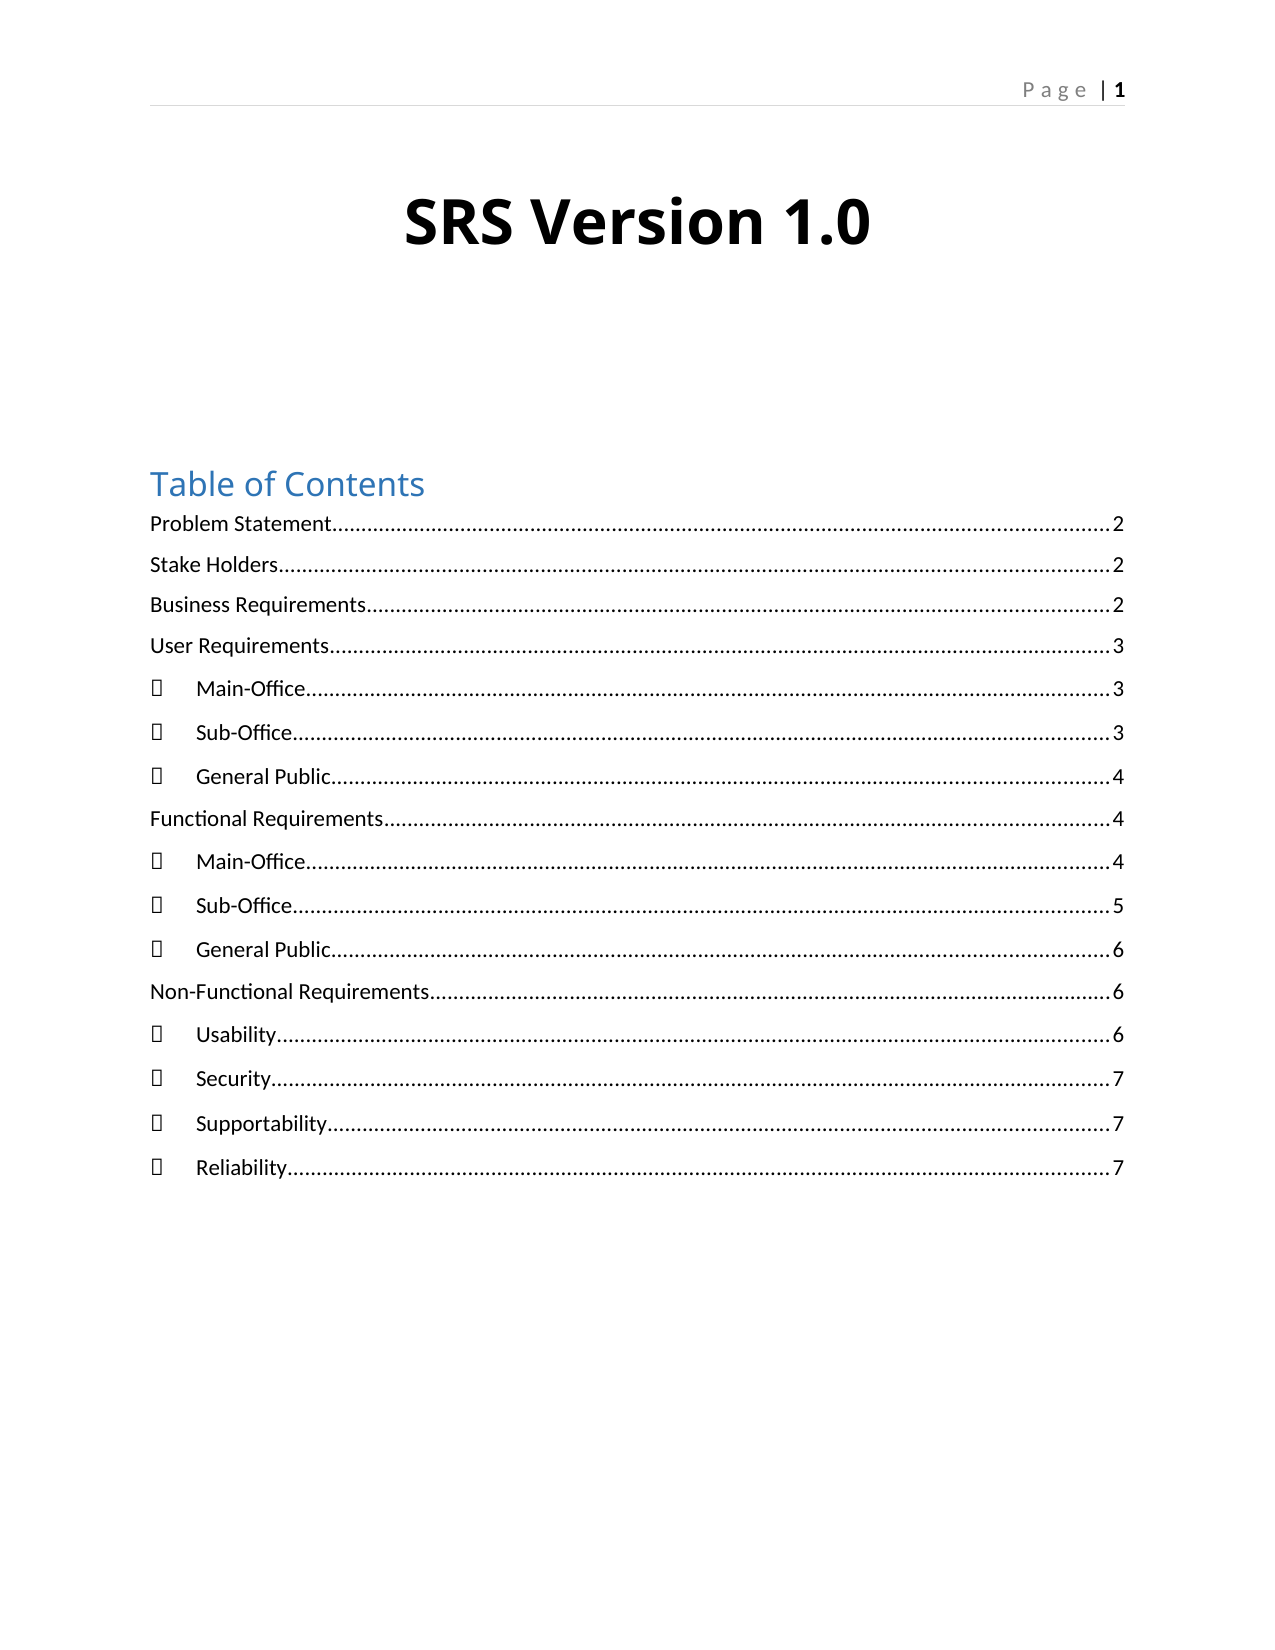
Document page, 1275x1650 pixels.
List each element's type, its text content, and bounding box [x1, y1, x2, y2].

subtitle SRS Version 1.0 [150, 178, 1125, 263]
